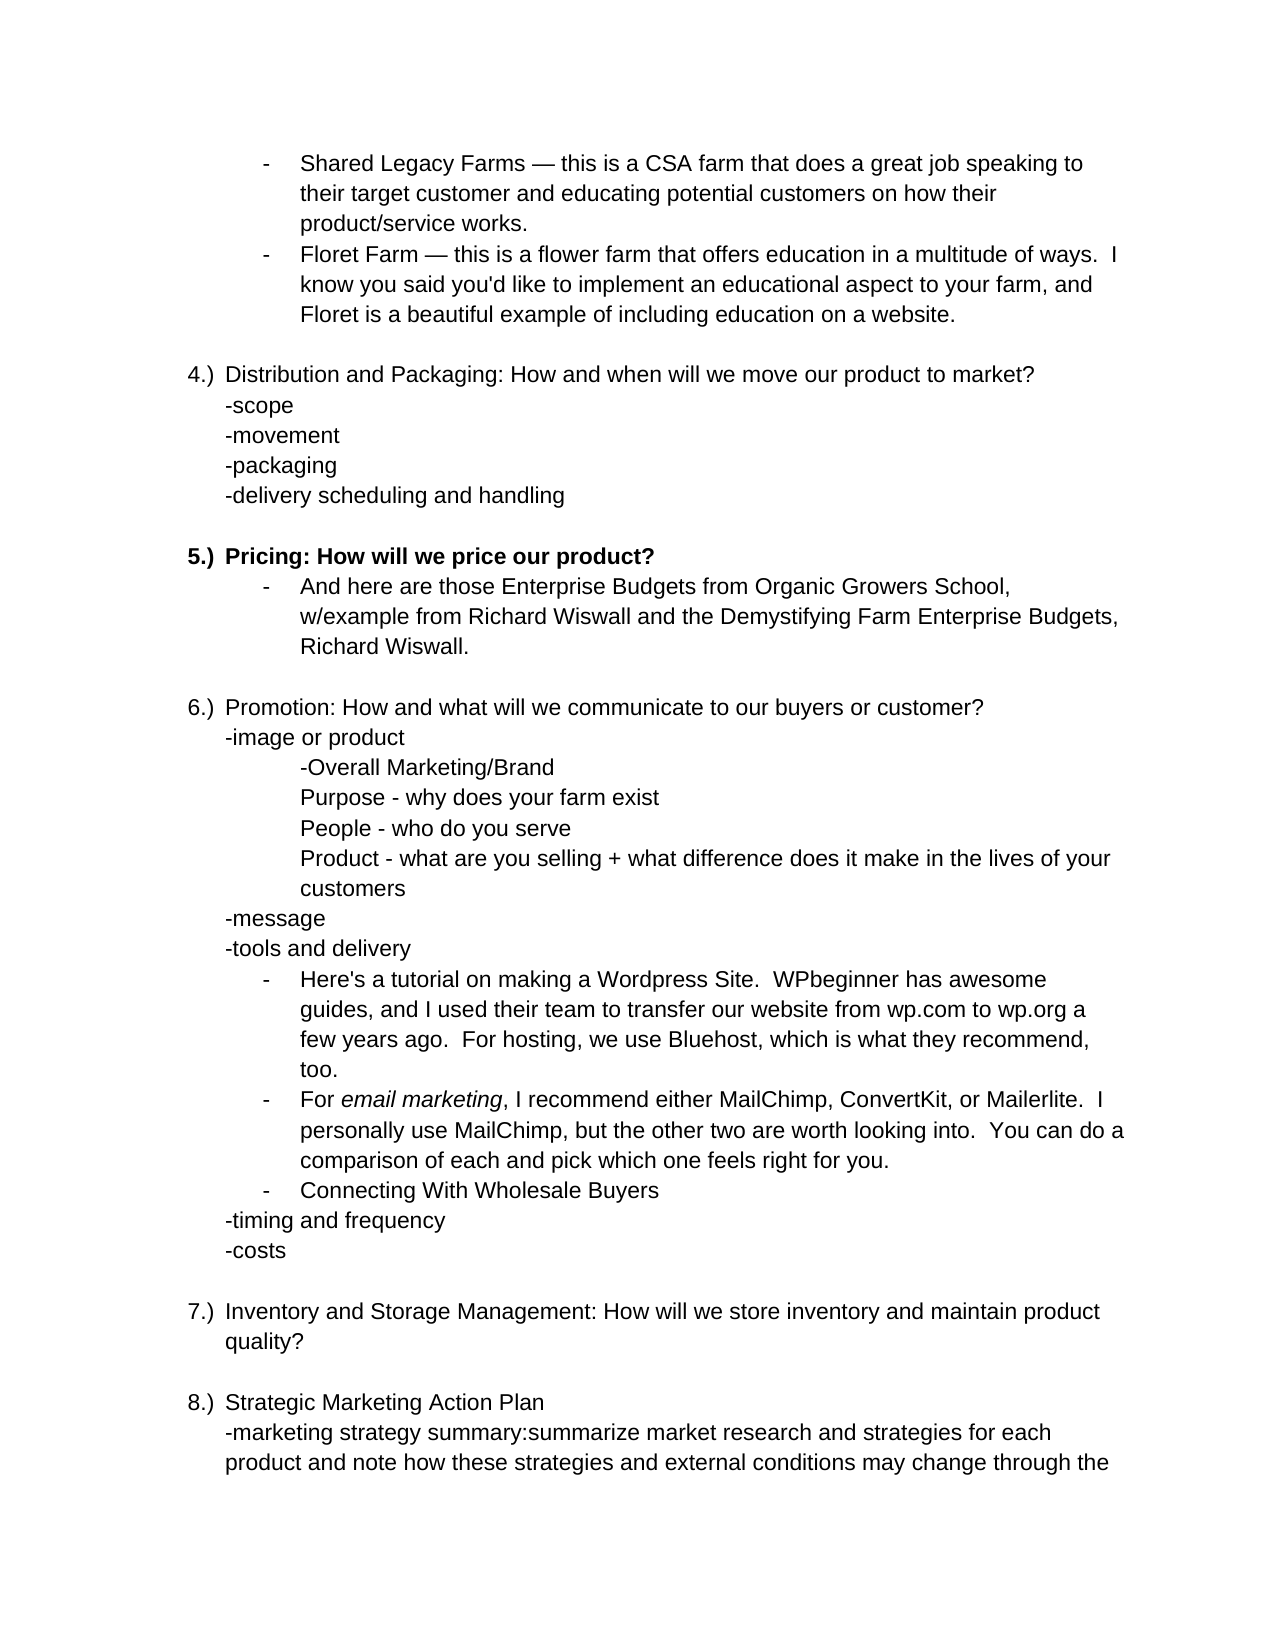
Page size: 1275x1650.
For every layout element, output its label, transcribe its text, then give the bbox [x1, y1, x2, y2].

text Product - what are you selling + what difference does it make in the lives of your customers [300, 845, 1125, 901]
text Purpose - why does your farm exist [225, 784, 1125, 811]
text -packaging [225, 452, 1125, 478]
text -image or product [225, 724, 1125, 750]
list Shared Legacy Farms — this is a CSA farm that does a great job speaking to their target customer and educating potential customers on how their product/service works. [262, 150, 1125, 237]
text -movement [225, 422, 1125, 448]
list Strategic Marketing Action Plan [187, 1388, 1125, 1415]
text -tools and delivery [225, 935, 1125, 962]
text -delivery scheduling and handling [225, 482, 1125, 509]
list And here are those Enterprise Budgets from Organic Growers School, w/example from Richard Wiswall and the Demystifying Farm Enterprise Budgets, Richard Wiswall. [262, 573, 1125, 660]
text People - who do you serve [225, 814, 1125, 841]
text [225, 1419, 1125, 1475]
text -timing and frequency [225, 1207, 1125, 1234]
list For email marketing, I recommend either MailChimp, ConvertKit, or Mailerlite. I personally use MailChimp, but the other two are worth looking into. You can do a comparison of each and pick which one feels right for you. [262, 1086, 1125, 1173]
text -scope [225, 392, 1125, 418]
list Inventory and Storage Management: How will we store inventory and maintain product quality? [187, 1298, 1125, 1354]
text -costs [225, 1237, 1125, 1264]
list Pricing: How will we price our product? [187, 543, 1125, 569]
list Connecting With Wholesale Buyers [262, 1177, 1125, 1203]
text -Overall Marketing/Brand [225, 754, 1125, 781]
list Here's a tutorial on making a Wordpress Site. WPbeginner has awesome guides, and I used their team to transfer our website from wp.com to wp.org a few years ago. For hosting, we use Bluehost, which is what they recommend, too. [262, 966, 1125, 1083]
list Promotion: How and what will we communicate to our buyers or customer? [187, 694, 1125, 720]
text -message [225, 905, 1125, 932]
list Distribution and Packaging: How and when will we move our product to market? [187, 361, 1125, 388]
list Floret Farm — this is a flower farm that offers education in a multitude of ways. I know you said you'd like to implement an educational aspect to your farm, and Floret is a beautiful example of including education on a website. [262, 241, 1125, 327]
